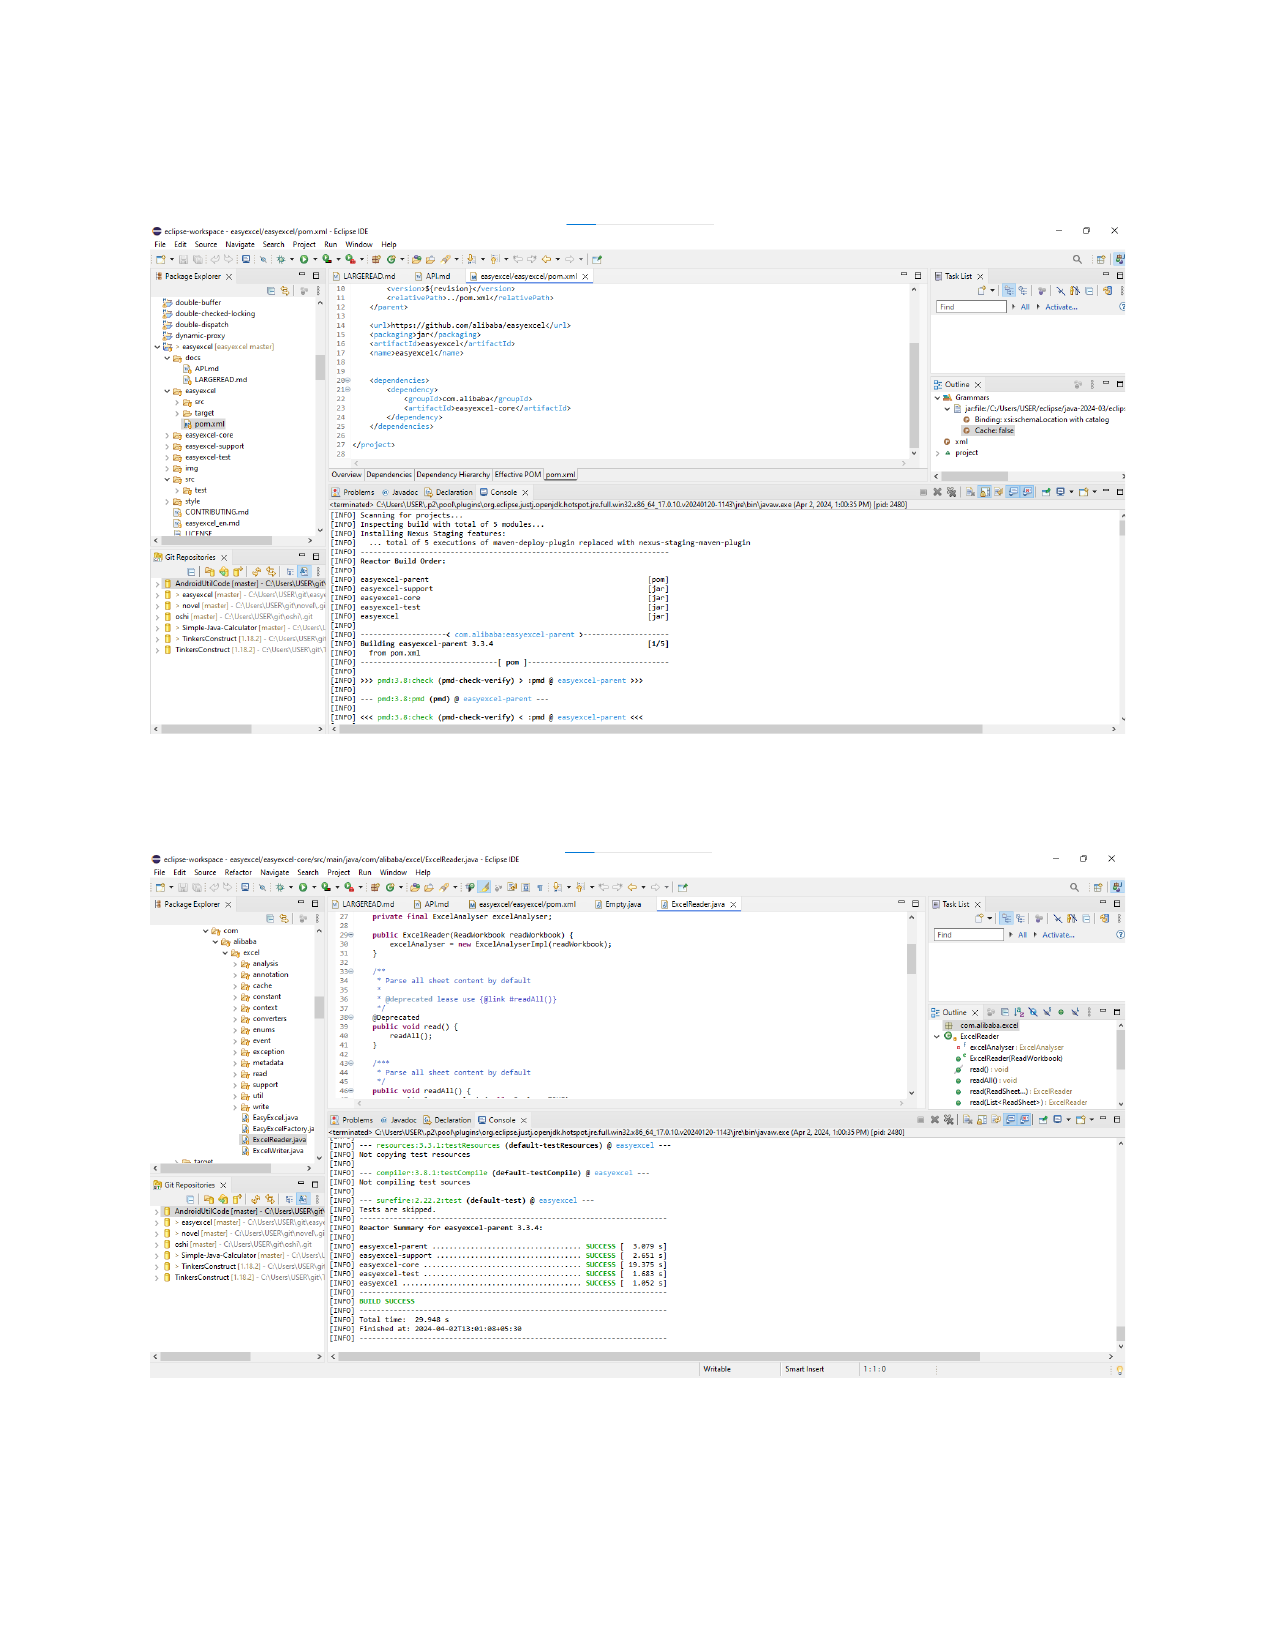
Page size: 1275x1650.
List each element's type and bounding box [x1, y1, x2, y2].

picture [150, 224, 1125, 734]
picture [150, 852, 1125, 1378]
